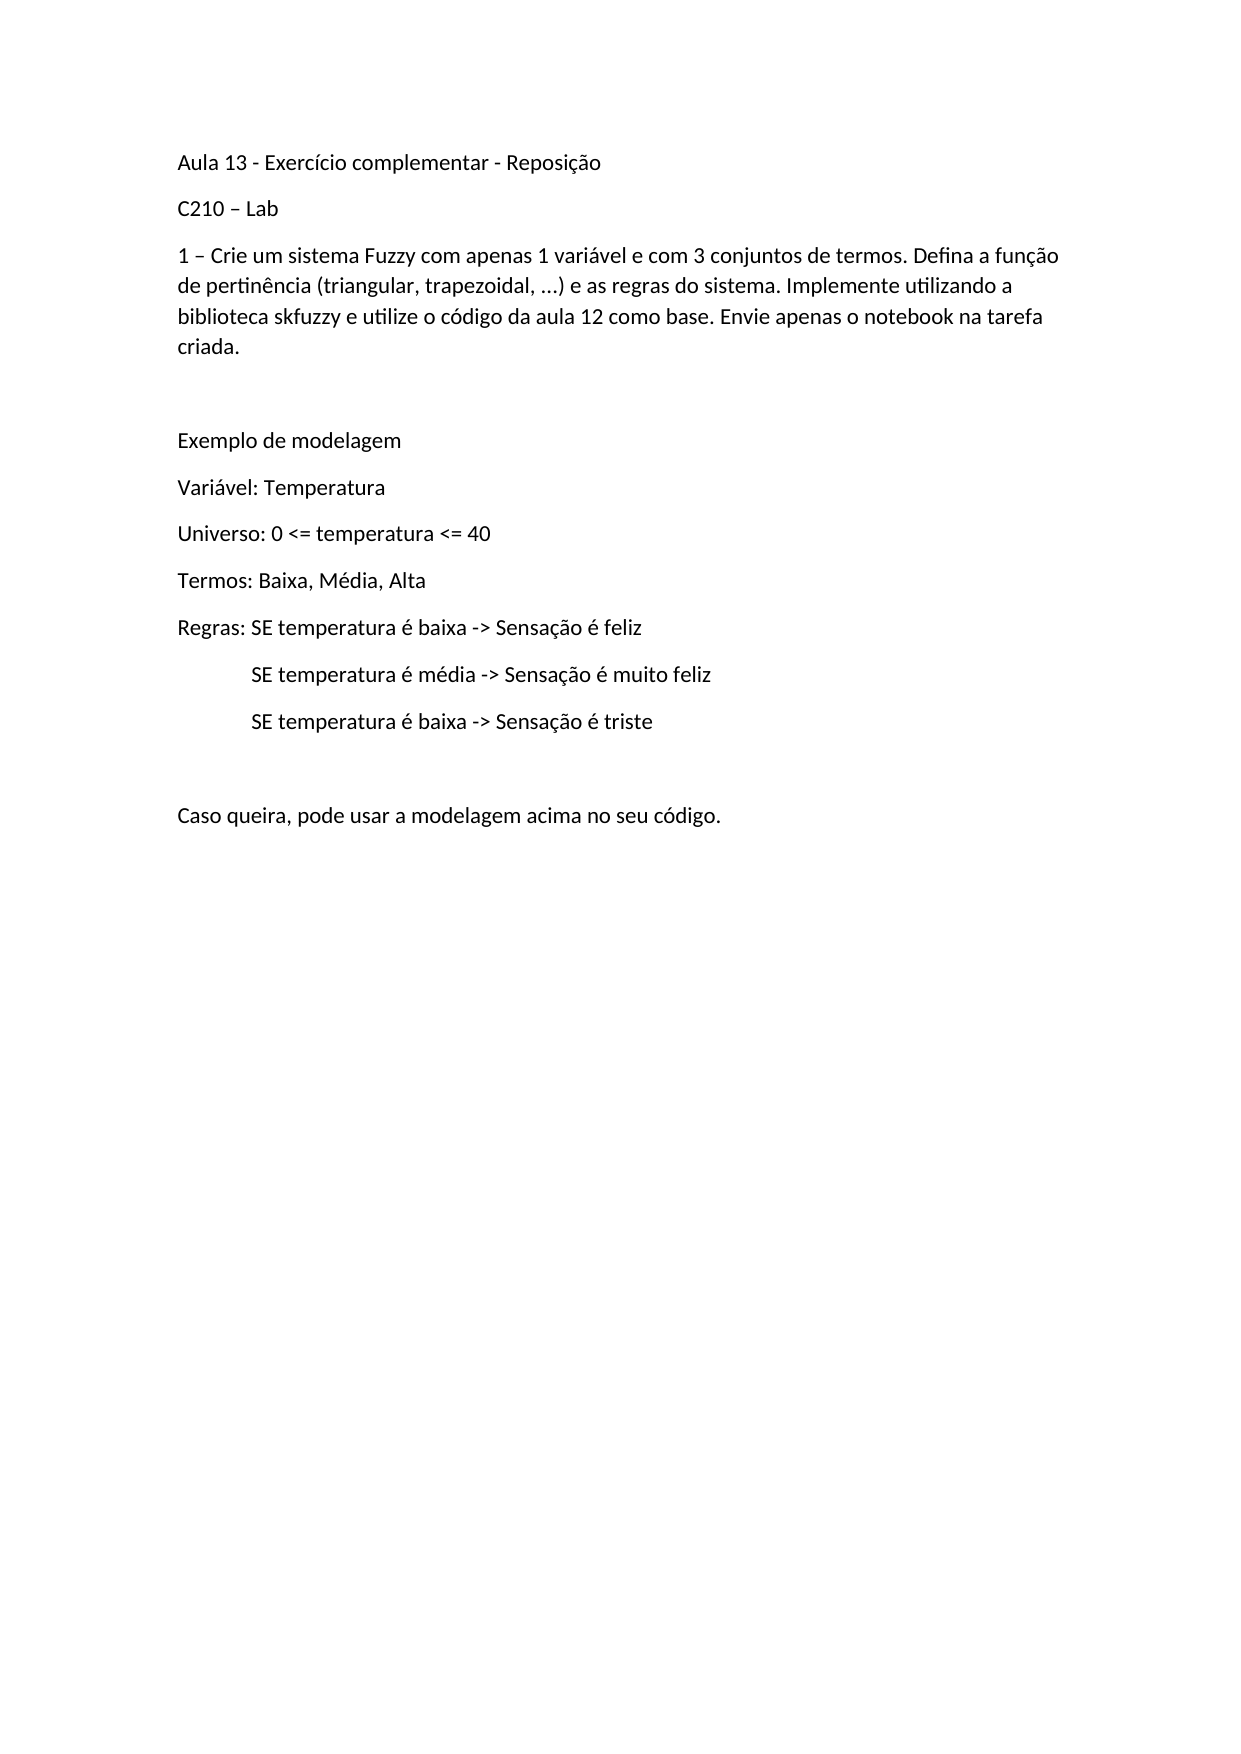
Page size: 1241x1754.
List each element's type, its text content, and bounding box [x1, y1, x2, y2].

text Exemplo de modelagem [177, 426, 1063, 454]
text 1 – Crie um sistema Fuzzy com apenas 1 variável e com 3 conjuntos de termos. Defina a função de pertinência (triangular, trapezoidal, ...) e as regras do sistema. Implemente utilizando a biblioteca skfuzzy e utilize o código da aula 12 como base. Envie apenas o notebook na tarefa criada. [177, 241, 1063, 360]
text Universo: 0 <= temperatura <= 40 [177, 519, 1063, 547]
text SE temperatura é baixa -> Sensação é triste [177, 707, 1063, 735]
text Caso queira, pode usar a modelagem acima no seu código. [177, 801, 1063, 829]
text Variável: Temperatura [177, 473, 1063, 501]
text C210 – Lab [177, 194, 1063, 222]
text Termos: Baixa, Média, Alta [177, 566, 1063, 594]
text SE temperatura é média -> Sensação é muito feliz [177, 660, 1063, 688]
text Aula 13 - Exercício complementar - Reposição [177, 148, 1063, 176]
text Regras: SE temperatura é baixa -> Sensação é feliz [177, 613, 1063, 641]
